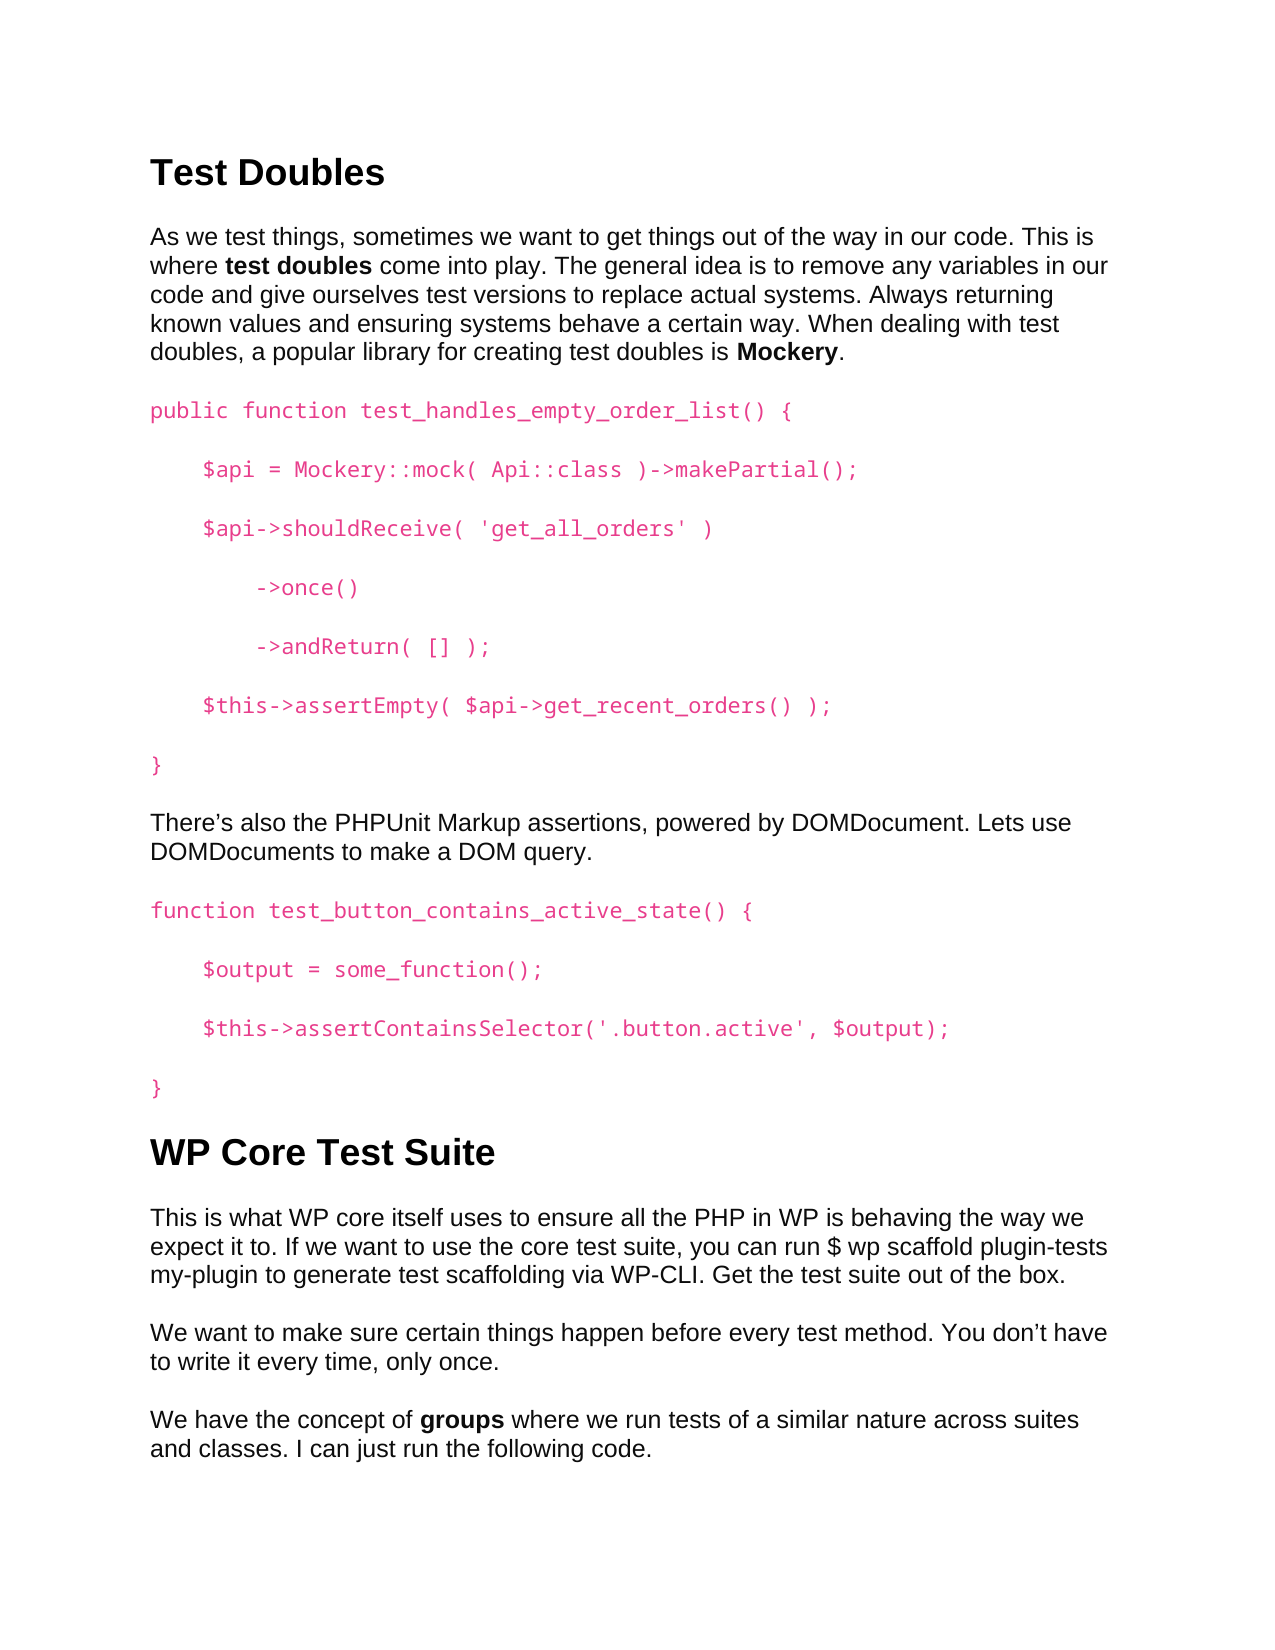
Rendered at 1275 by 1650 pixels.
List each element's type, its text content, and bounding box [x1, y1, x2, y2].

text $api = Mockery::mock( Api::class )->makePartial(); [150, 454, 1125, 484]
text WP Core Test Suite [150, 1130, 1125, 1173]
text $output = some_function(); [150, 953, 1125, 983]
text There’s also the PHPUnit Markup assertions, powered by DOMDocument. Lets use DOMDocuments to make a DOM query. [150, 808, 1125, 865]
text function test_button_contains_active_state() { [150, 894, 1125, 924]
text This is what WP core itself uses to ensure all the PHP in WP is behaving the way we expect it to. If we want to use the core test suite, you can run $ wp scaffold plugin-tests my-plugin to generate test scaffolding via WP-CLI. Get the test suite out of the box. [150, 1203, 1125, 1289]
text $this->assertEmpty( $api->get_recent_orders() ); [150, 690, 1125, 720]
text $this->assertContainsSelector('.button.active', $output); [150, 1012, 1125, 1042]
text Test Doubles [150, 150, 1125, 193]
text } [150, 1071, 1125, 1101]
text public function test_handles_empty_order_list() { [150, 395, 1125, 425]
text As we test things, sometimes we want to get things out of the way in our code. This is where test doubles come into play. The general idea is to remove any variables in our code and give ourselves test versions to replace actual systems. Always returning known values and ensuring systems behave a certain way. When dealing with test doubles, a popular library for creating test doubles is Mockery. [150, 222, 1125, 366]
text We want to make sure certain things happen before every test method. You don’t have to write it every time, only once. [150, 1318, 1125, 1376]
text $api->shouldReceive( 'get_all_orders' ) [150, 513, 1125, 543]
text } [150, 749, 1125, 779]
text ->andReturn( [] ); [150, 631, 1125, 661]
text ->once() [150, 572, 1125, 602]
text We have the concept of groups where we run tests of a similar nature across suites and classes. I can just run the following code. [150, 1405, 1125, 1462]
